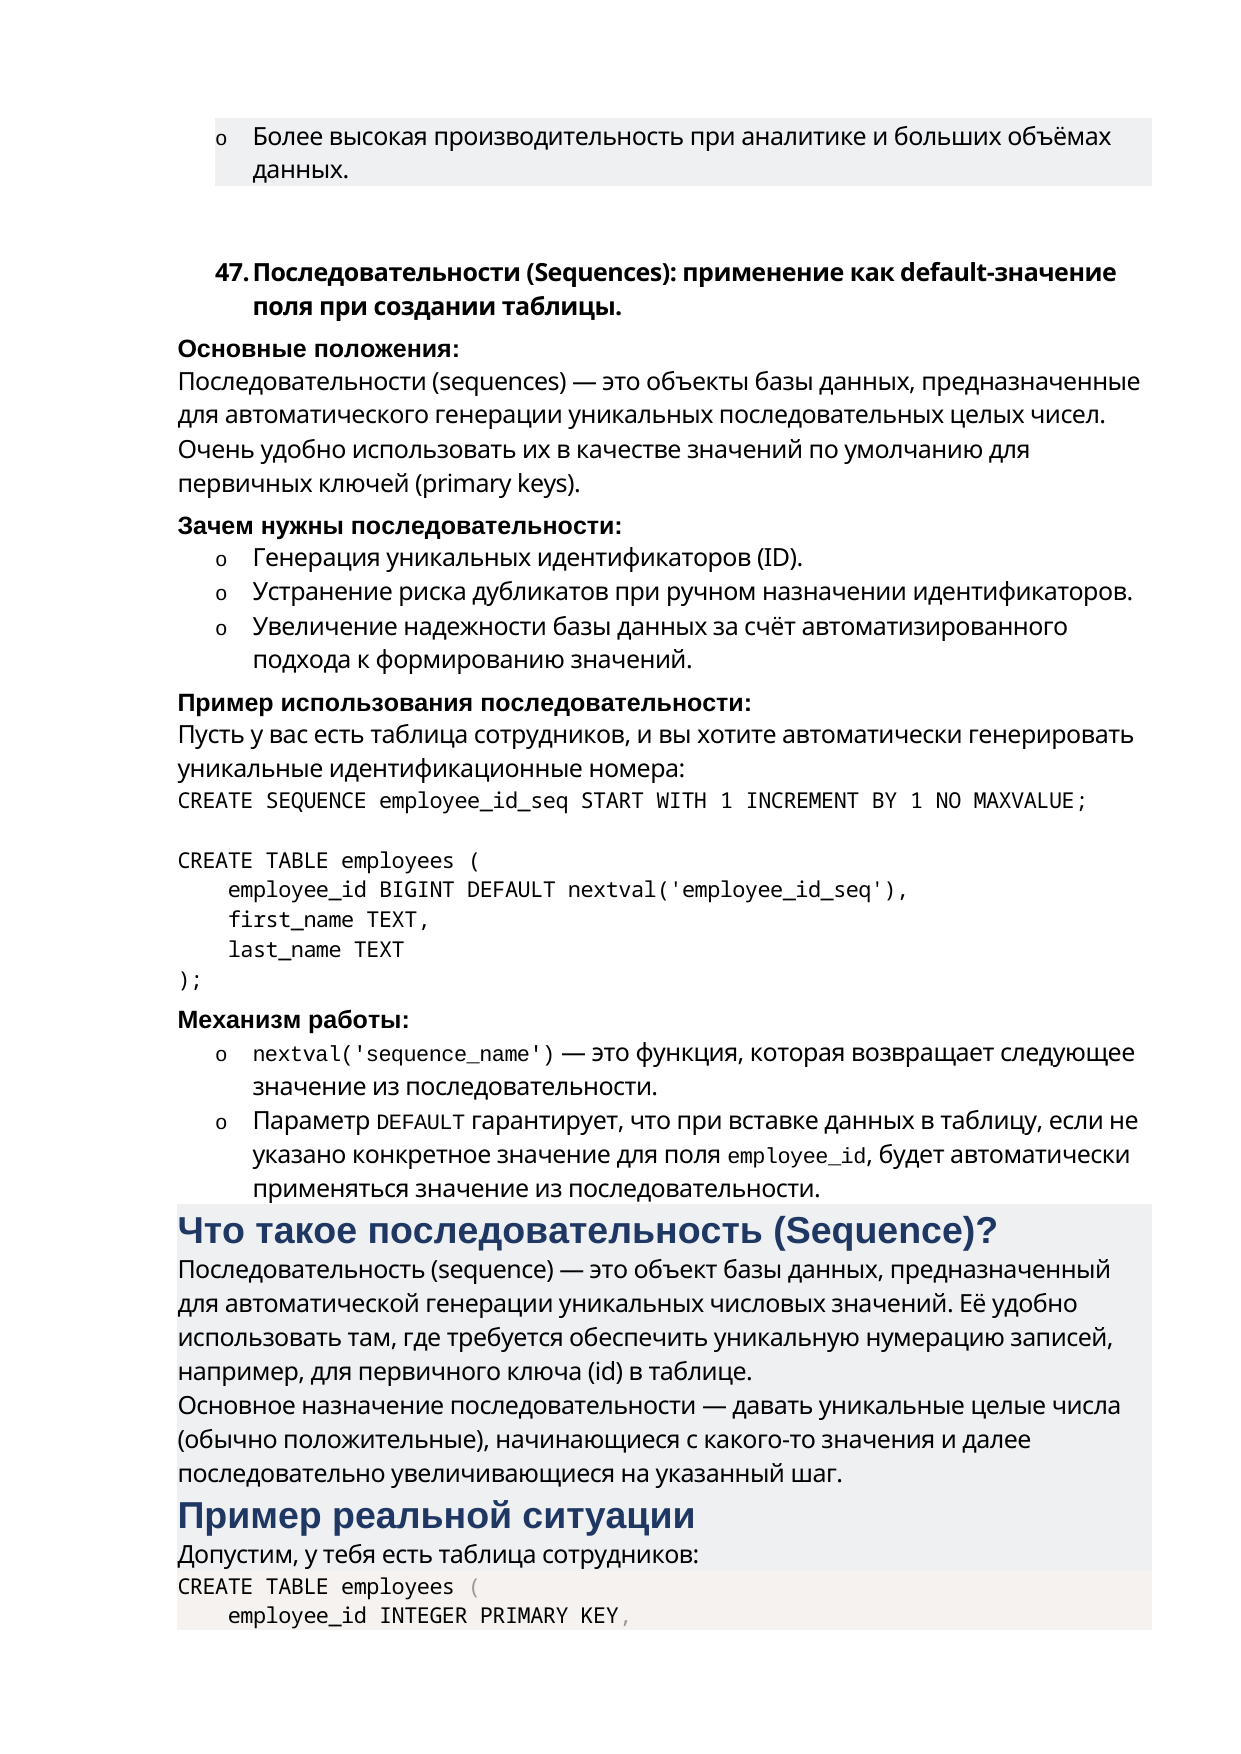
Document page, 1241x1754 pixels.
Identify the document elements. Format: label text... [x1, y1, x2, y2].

subtitle Зачем нужны последовательности: [177, 499, 1152, 540]
subtitle Пример реальной ситуации [177, 1490, 1152, 1537]
text Основное назначение последовательности — давать уникальные целые числа (обычно положительные), начинающиеся с какого-то значения и далее последовательно увеличивающиеся на указанный шаг. [177, 1388, 1152, 1490]
text first_name TEXT, [177, 904, 1152, 934]
text Пусть у вас есть таблица сотрудников, и вы хотите автоматически генерировать уникальные идентификационные номера: [177, 717, 1152, 785]
list Последовательности (Sequences): применение как default-значение поля при создании таблицы. [215, 254, 1152, 322]
text Последовательности (sequences) — это объекты базы данных, предназначенные для автоматического генерации уникальных последовательных целых чисел. Очень удобно использовать их в качестве значений по умолчанию для первичных ключей (primary keys). [177, 363, 1152, 499]
list nextval('sequence_name') — это функция, которая возвращает следующее значение из последовательности. [215, 1034, 1152, 1102]
text CREATE TABLE employees ( [177, 1571, 1152, 1601]
list Генерация уникальных идентификаторов (ID). [215, 540, 1152, 574]
list Параметр DEFAULT гарантирует, что при вставке данных в таблицу, если не указано конкретное значение для поля employee_id, будет автоматически применяться значение из последовательности. [215, 1102, 1152, 1204]
text employee_id INTEGER PRIMARY KEY, [177, 1601, 1152, 1630]
text employee_id BIGINT DEFAULT nextval('employee_id_seq'), [177, 874, 1152, 904]
text Последовательность (sequence) — это объект базы данных, предназначенный для автоматической генерации уникальных числовых значений. Её удобно использовать там, где требуется обеспечить уникальную нумерацию записей, например, для первичного ключа (id) в таблице. [177, 1251, 1152, 1388]
text ); [177, 964, 1152, 993]
text CREATE SEQUENCE employee_id_seq START WITH 1 INCREMENT BY 1 NO MAXVALUE; [177, 785, 1152, 815]
text last_name TEXT [177, 934, 1152, 964]
text Допустим, у тебя есть таблица сотрудников: [177, 1537, 1152, 1571]
text CREATE TABLE employees ( [177, 844, 1152, 874]
subtitle Основные положения: [177, 322, 1152, 363]
subtitle Что такое последовательность (Sequence)? [177, 1204, 1152, 1251]
subtitle Пример использования последовательности: [177, 676, 1152, 717]
list Устранение риска дубликатов при ручном назначении идентификаторов. [215, 574, 1152, 608]
subtitle Механизм работы: [177, 993, 1152, 1034]
list Увеличение надежности базы данных за счёт автоматизированного подхода к формированию значений. [215, 608, 1152, 676]
list Более высокая производительность при аналитике и больших объёмах данных. [215, 118, 1152, 186]
